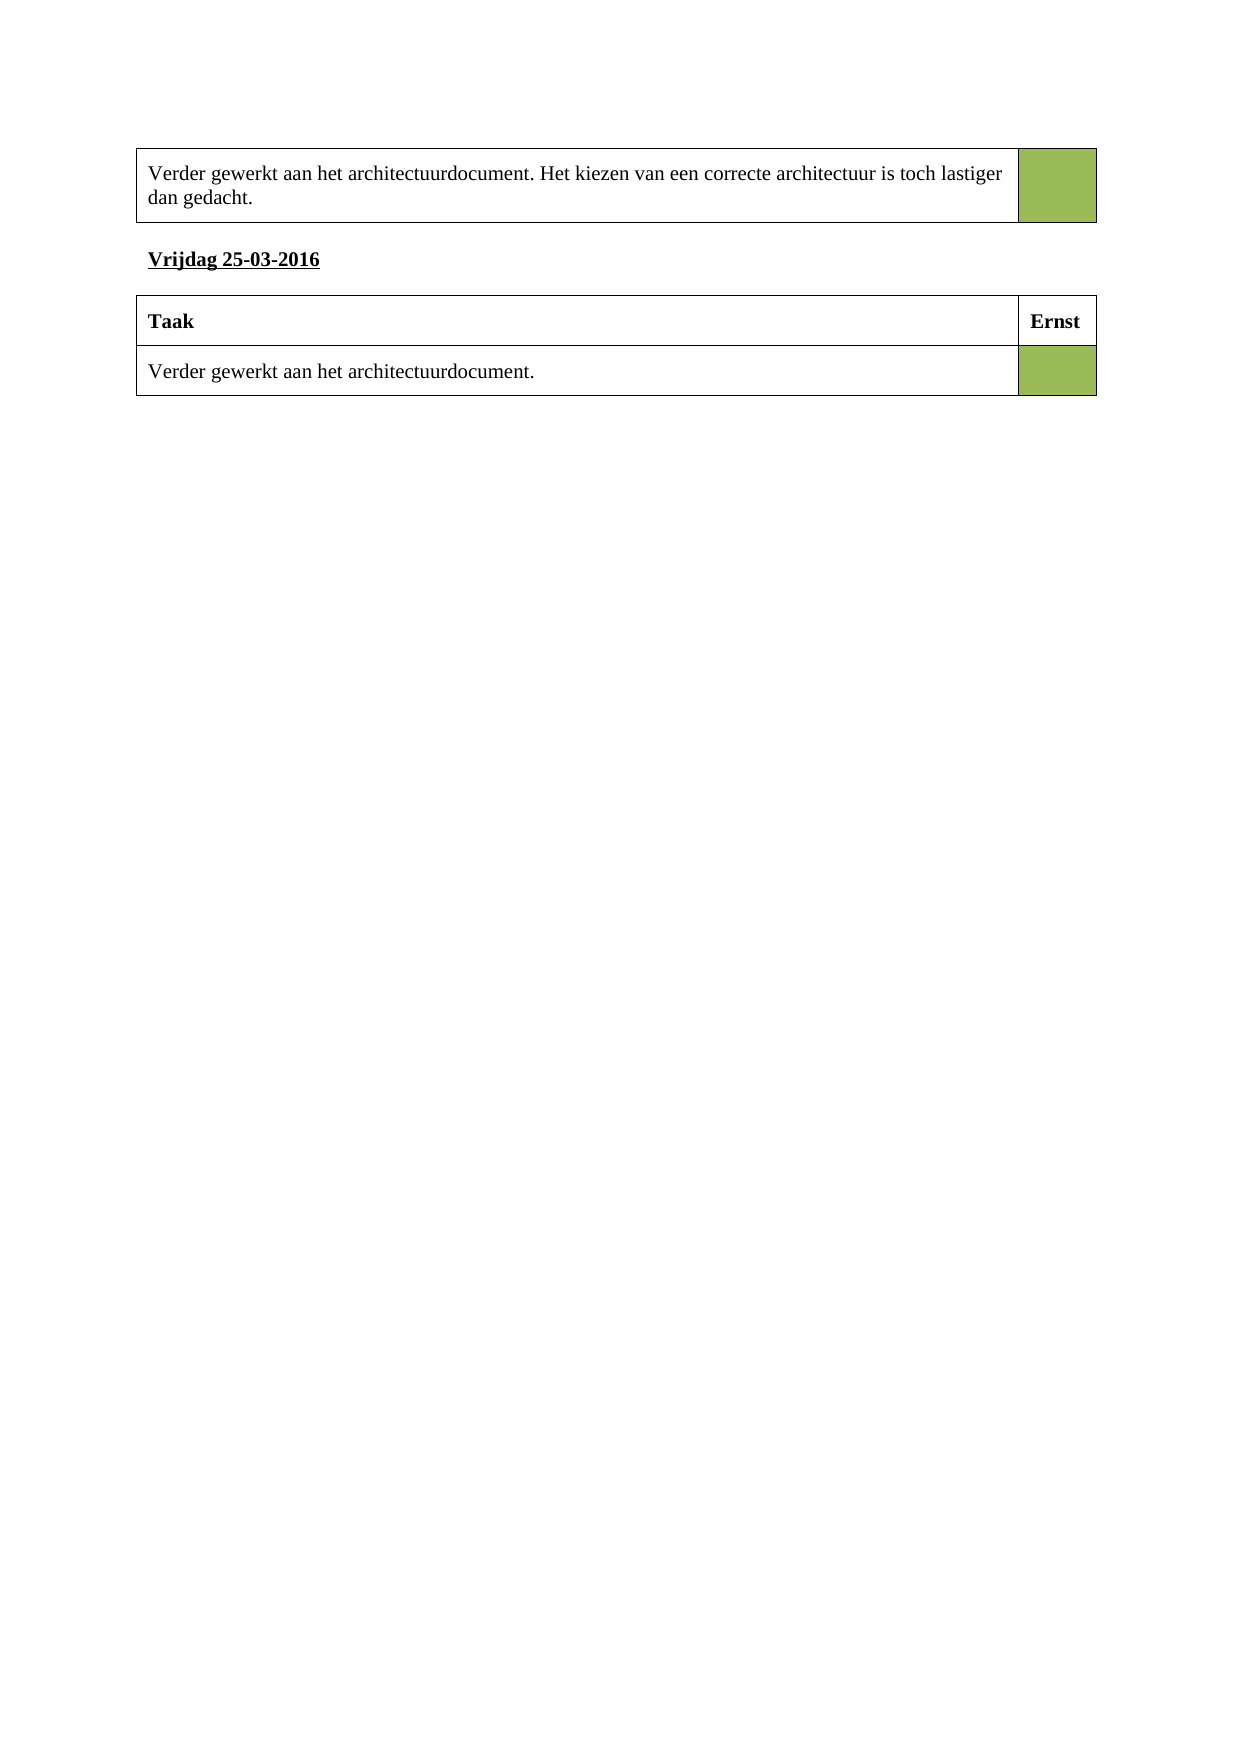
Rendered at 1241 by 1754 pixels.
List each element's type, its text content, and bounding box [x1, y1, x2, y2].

table_cell [1019, 149, 1096, 222]
table_header Ernst [1019, 296, 1096, 345]
table_header Taak [137, 296, 1018, 345]
table_cell Verder gewerkt aan het architectuurdocument. Het kiezen van een correcte architectuur is toch lastiger dan gedacht. [137, 149, 1018, 222]
text Vrijdag 25-03-2016 [148, 247, 1093, 271]
table_cell [1019, 346, 1096, 395]
table_cell Verder gewerkt aan het architectuurdocument. [137, 346, 1018, 395]
